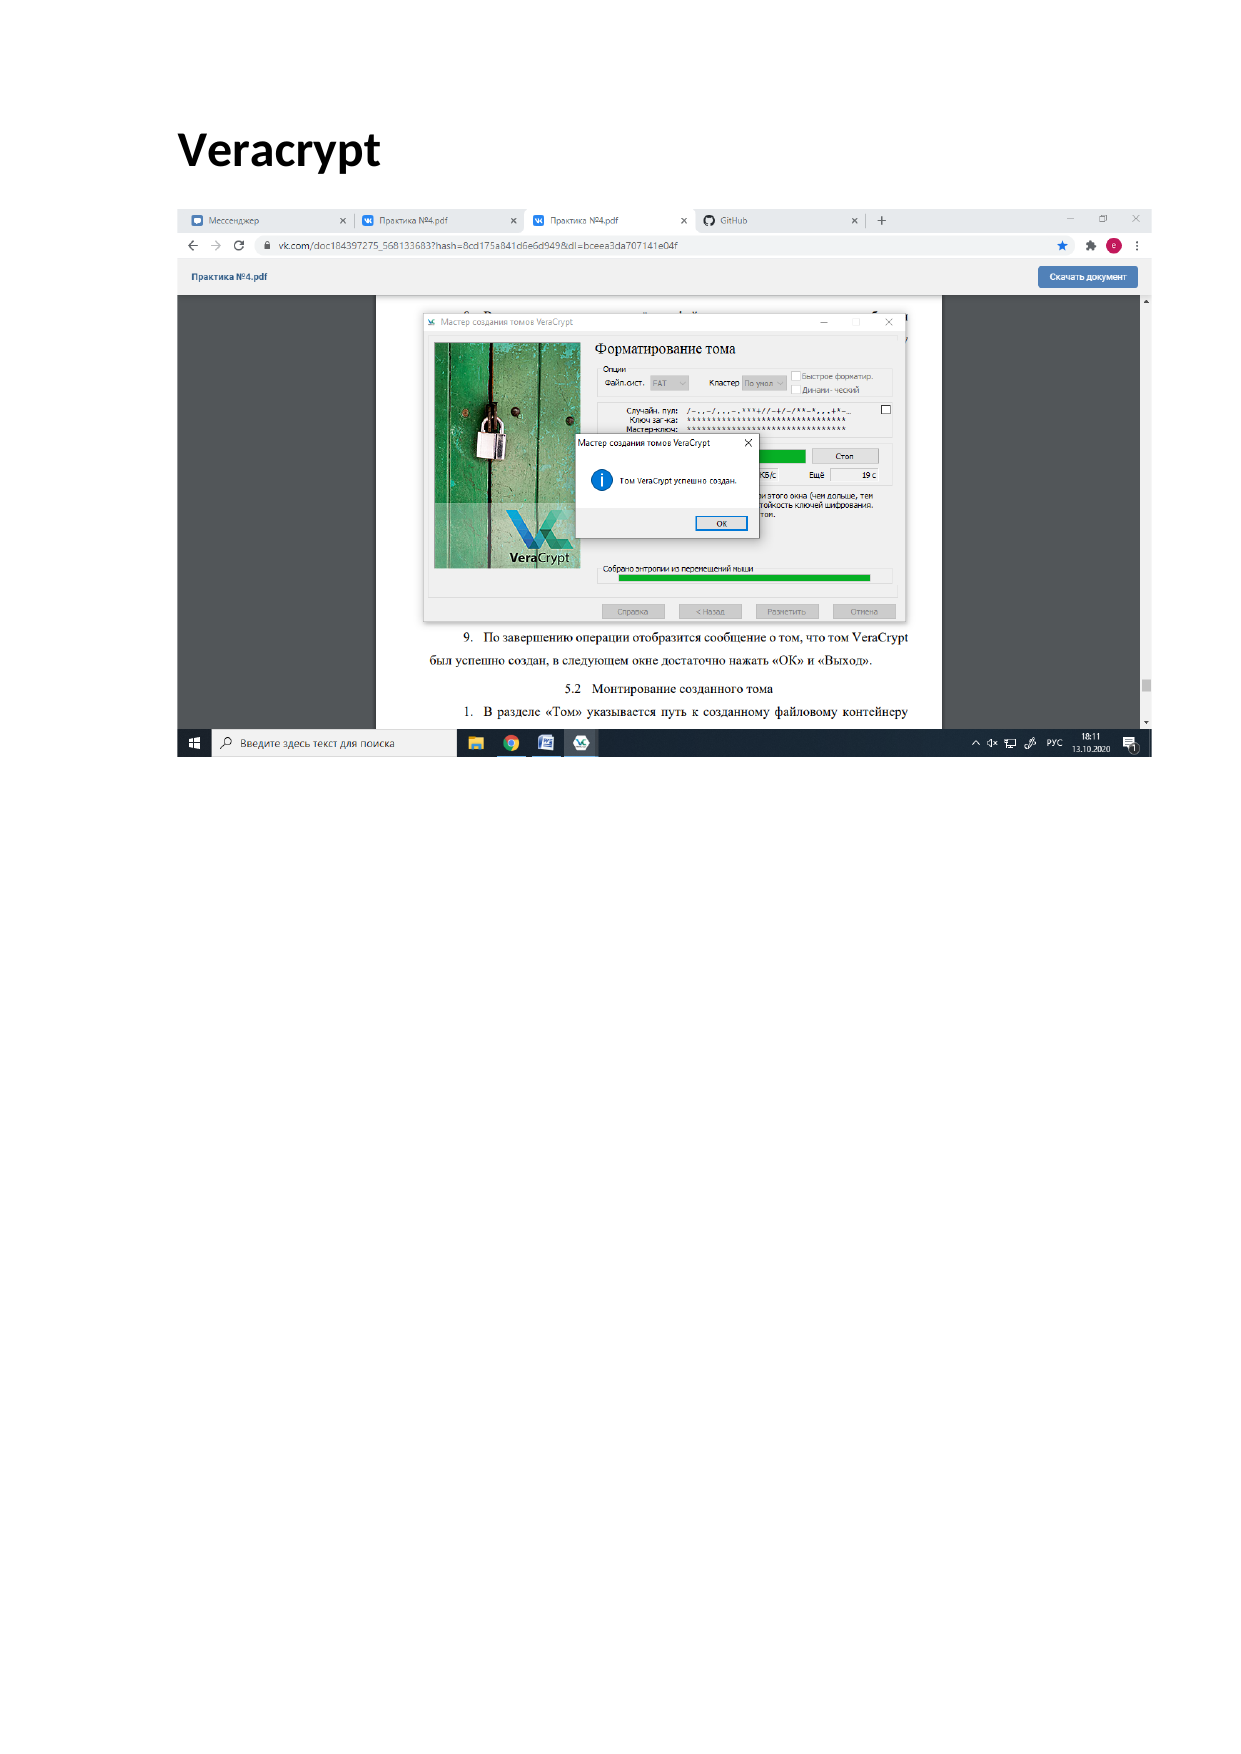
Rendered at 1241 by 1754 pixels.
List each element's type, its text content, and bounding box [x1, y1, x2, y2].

picture [177, 209, 1152, 757]
text Veracrypt [177, 118, 1152, 179]
